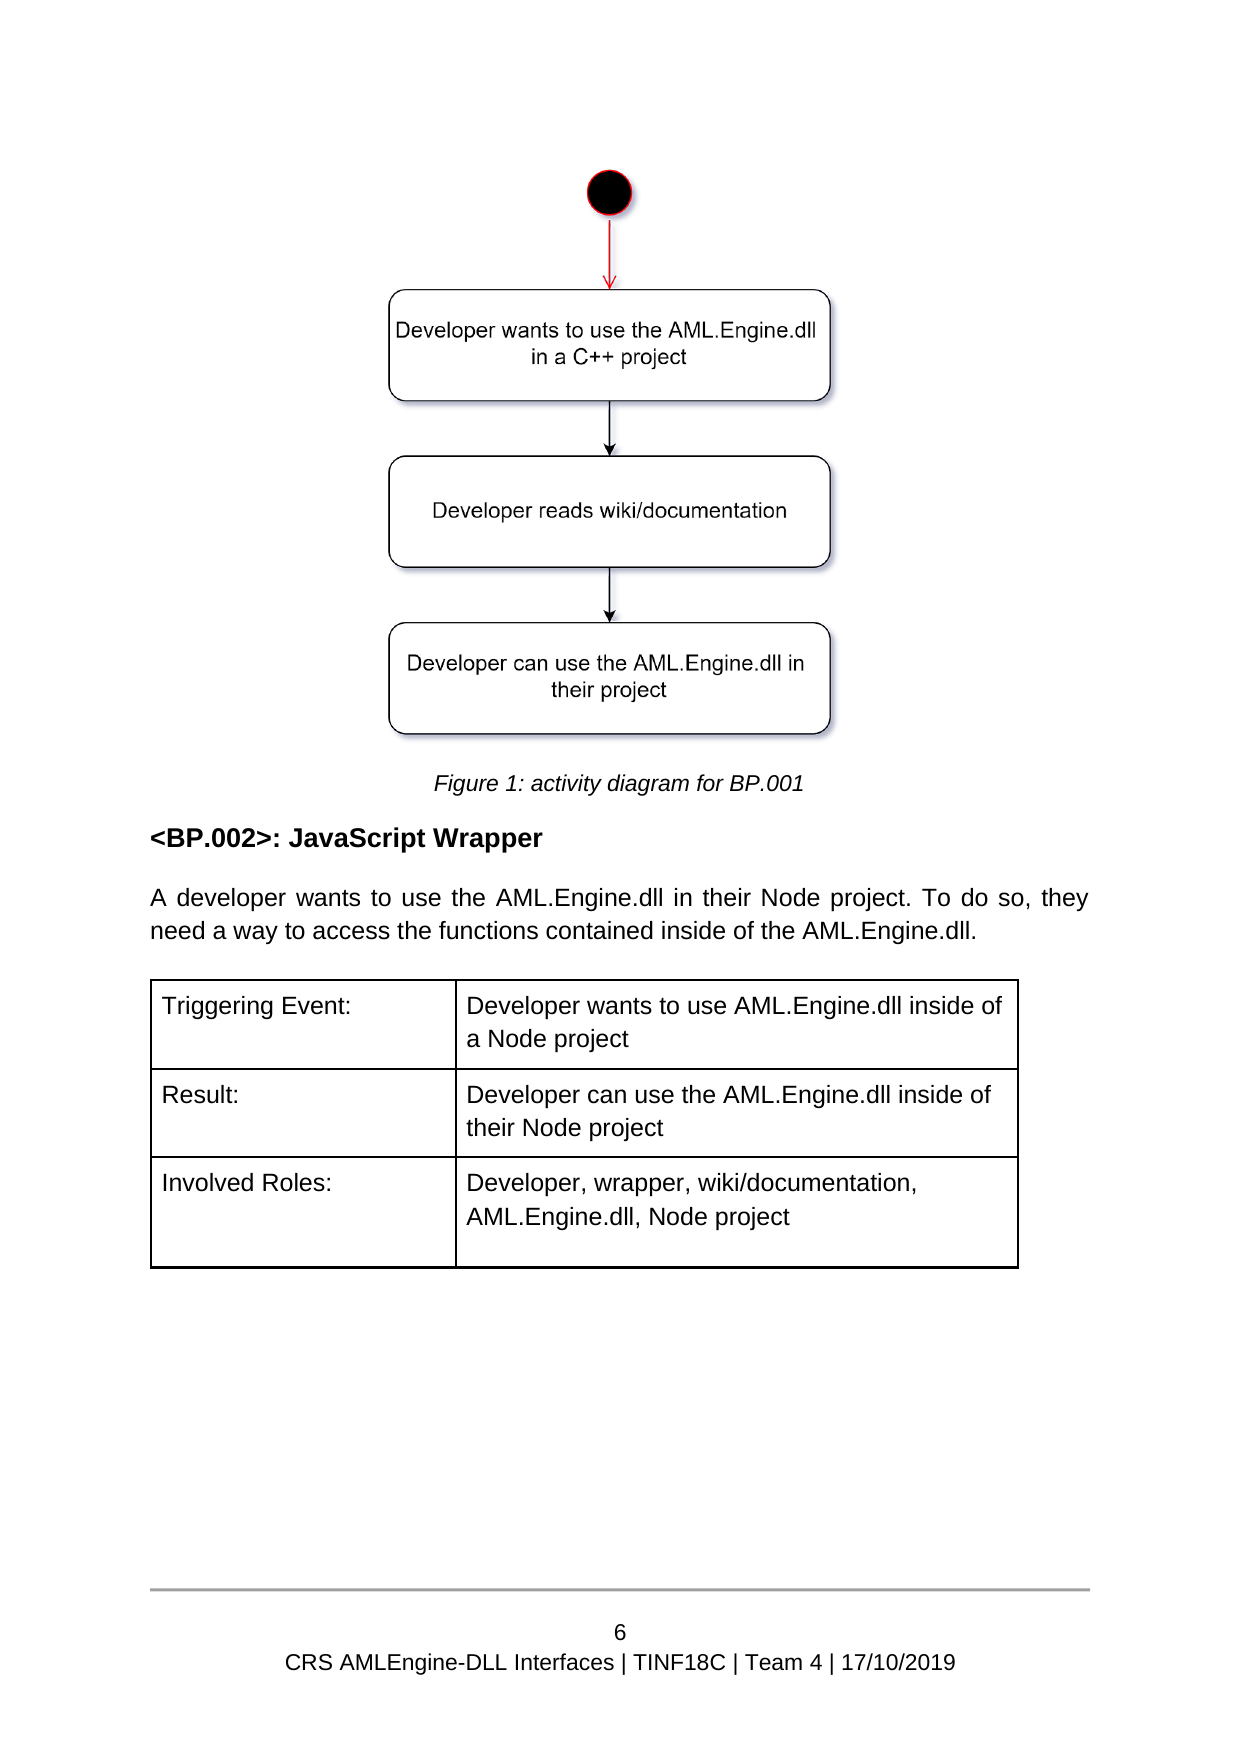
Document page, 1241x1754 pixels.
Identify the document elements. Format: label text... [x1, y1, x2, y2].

table_cell Involved Roles: [152, 1158, 455, 1266]
text A developer wants to use the AML.Engine.dll in their Node project. To do so, they need a way to access the functions contained inside of the AML.Engine.dll. [150, 883, 1090, 944]
picture [387, 150, 853, 767]
table_cell Developer, wrapper, wiki/documentation, AML.Engine.dll, Node project [457, 1158, 1017, 1266]
text Figure 1: activity diagram for BP.001 [150, 770, 1090, 797]
table_header Triggering Event: [152, 981, 455, 1067]
table_cell Developer can use the AML.Engine.dll inside of their Node project [457, 1070, 1017, 1156]
table_header Developer wants to use AML.Engine.dll inside of a Node project [457, 981, 1017, 1067]
subtitle <BP.002>: JavaScript Wrapper [150, 822, 1090, 853]
table_cell Result: [152, 1070, 455, 1156]
